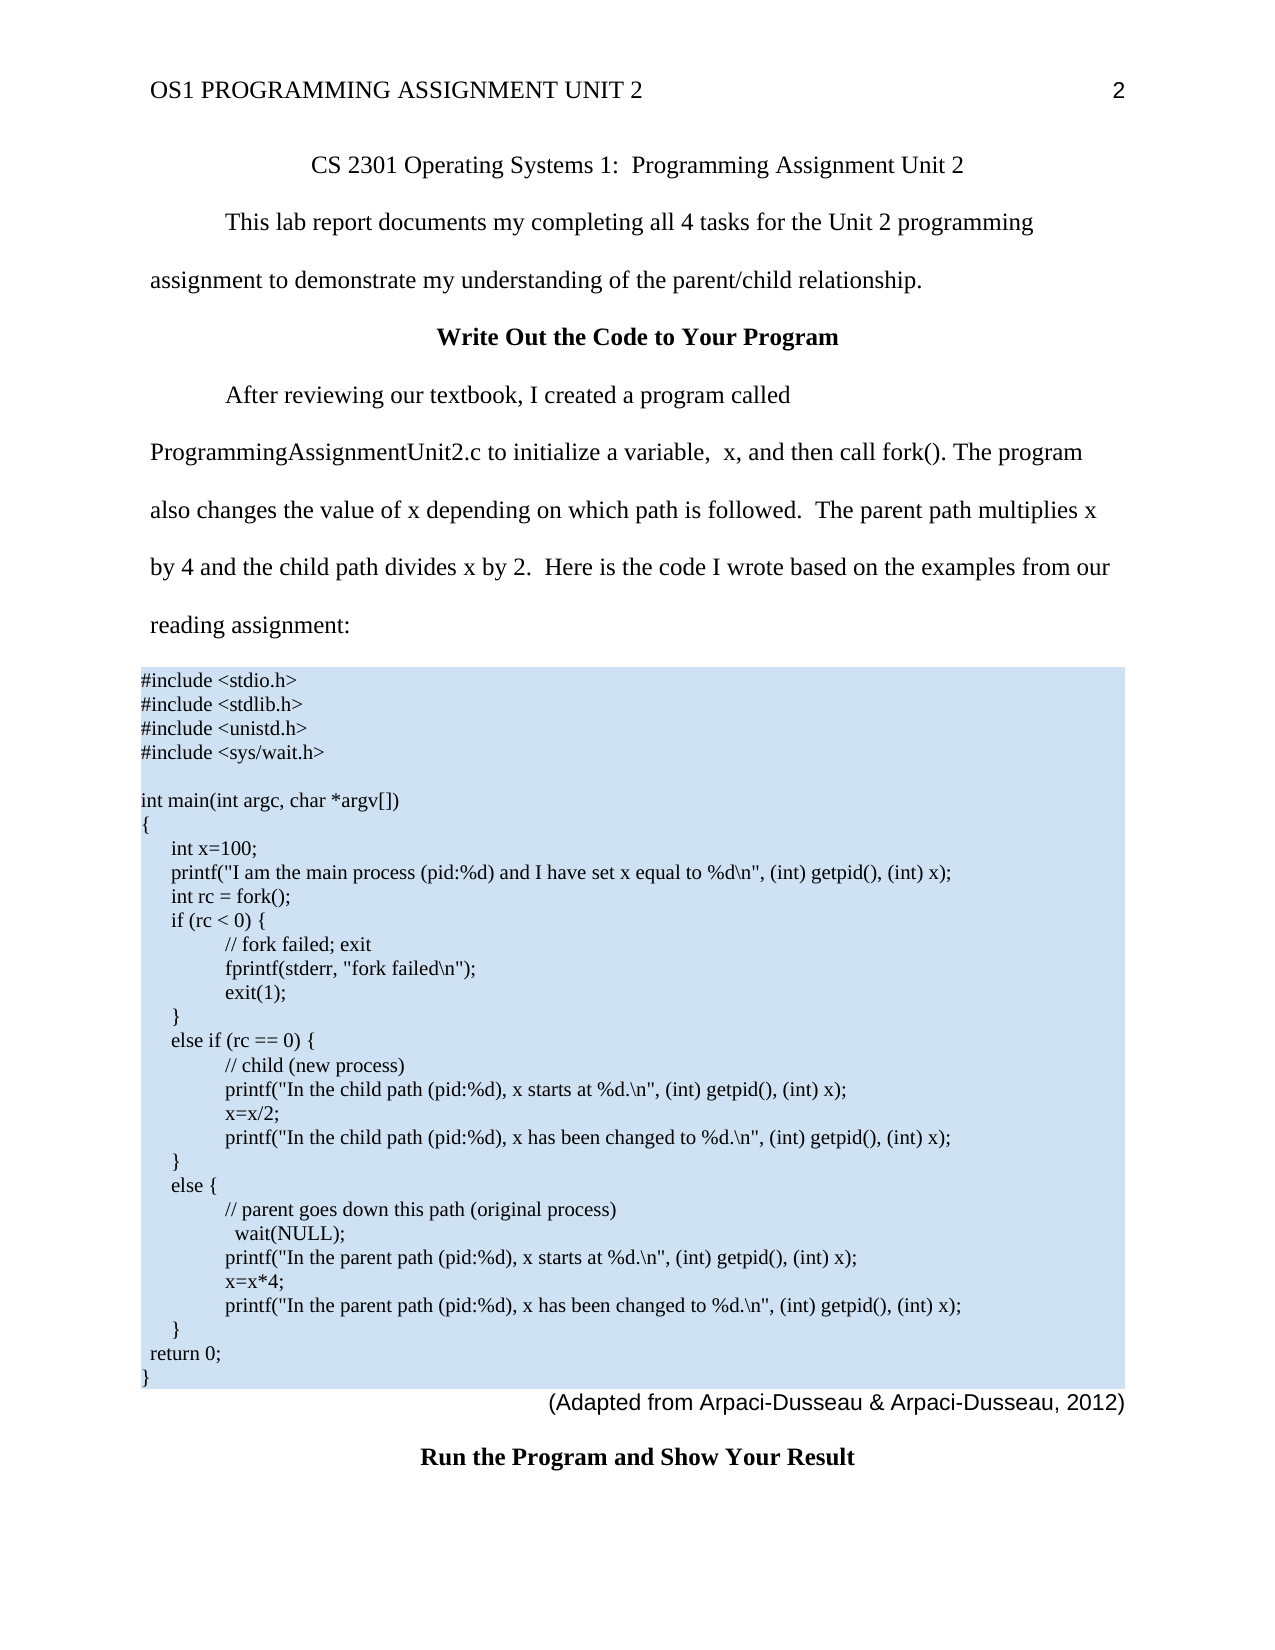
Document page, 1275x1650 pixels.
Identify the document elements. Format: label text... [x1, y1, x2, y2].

text else { [141, 1173, 1125, 1197]
text printf("In the child path (pid:%d), x starts at %d.\n", (int) getpid(), (int) x); [141, 1077, 1125, 1101]
text return 0; [141, 1341, 1125, 1365]
text { [141, 812, 1125, 836]
text x=x/2; [141, 1101, 1125, 1125]
text printf("In the child path (pid:%d), x has been changed to %d.\n", (int) getpid(), (int) x); [141, 1125, 1125, 1149]
text } [141, 1365, 1125, 1389]
text CS 2301 Operating Systems 1: Programming Assignment Unit 2 [150, 150, 1125, 179]
text wait(NULL); [141, 1221, 1125, 1245]
text #include <unistd.h> [141, 716, 1125, 740]
text printf("In the parent path (pid:%d), x has been changed to %d.\n", (int) getpid(), (int) x); [141, 1293, 1125, 1317]
text x=x*4; [141, 1269, 1125, 1293]
text printf("I am the main process (pid:%d) and I have set x equal to %d\n", (int) getpid(), (int) x); [141, 860, 1125, 884]
text } [141, 1317, 1125, 1341]
text #include <stdlib.h> [141, 692, 1125, 716]
text fprintf(stderr, "fork failed\n"); [141, 956, 1125, 980]
text int main(int argc, char *argv[]) [141, 788, 1125, 812]
text // child (new process) [141, 1052, 1125, 1077]
text exit(1); [141, 980, 1125, 1004]
text else if (rc == 0) { [141, 1028, 1125, 1052]
text This lab report documents my completing all 4 tasks for the Unit 2 programming assignment to demonstrate my understanding of the parent/child relationship. [150, 207, 1125, 294]
text // fork failed; exit [141, 932, 1125, 956]
text } [141, 1149, 1125, 1173]
text Run the Program and Show Your Result [150, 1442, 1125, 1471]
text // parent goes down this path (original process) [141, 1197, 1125, 1221]
text After reviewing our textbook, I created a program called ProgrammingAssignmentUnit2.c to initialize a variable, x, and then call fork(). The program also changes the value of x depending on which path is followed. The parent path multiplies x by 4 and the child path divides x by 2. Here is the code I wrote based on the examples from our reading assignment: [150, 380, 1125, 639]
text int x=100; [141, 836, 1125, 860]
text if (rc < 0) { [141, 908, 1125, 932]
text #include <sys/wait.h> [141, 740, 1125, 764]
text int rc = fork(); [141, 884, 1125, 908]
text printf("In the parent path (pid:%d), x starts at %d.\n", (int) getpid(), (int) x); [141, 1245, 1125, 1269]
text Write Out the Code to Your Program [150, 322, 1125, 351]
text } [141, 1004, 1125, 1028]
text (Adapted from Arpaci-Dusseau & Arpaci-Dusseau, 2012) [225, 1389, 1125, 1416]
text #include <stdio.h> [141, 667, 1125, 692]
